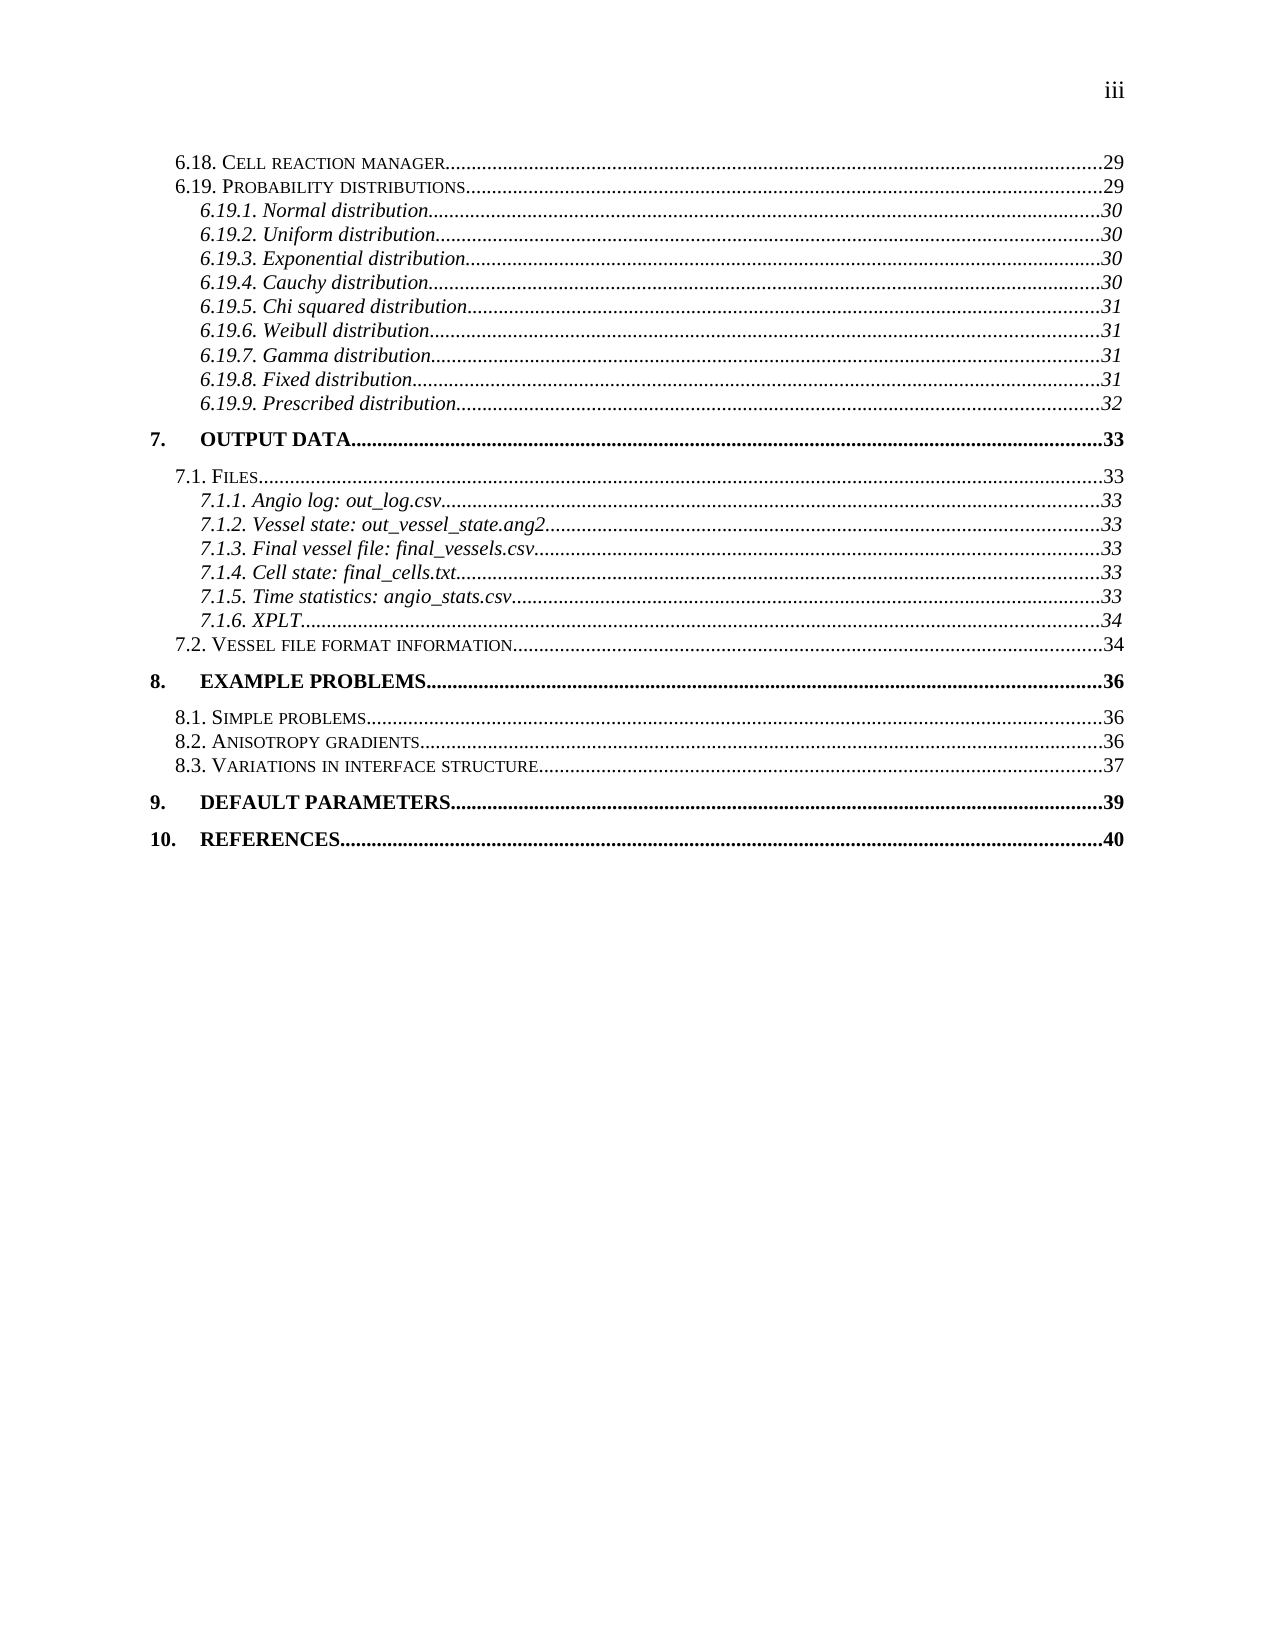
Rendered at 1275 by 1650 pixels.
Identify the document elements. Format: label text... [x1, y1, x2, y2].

text 6.19.9. Prescribed distribution 32 [200, 391, 1125, 415]
text 7.1. Files 33 [175, 464, 1125, 488]
text 8.1. Simple problems 36 [175, 705, 1125, 729]
text 6.19.6. Weibull distribution 31 [200, 318, 1125, 342]
text 7.1.6. XPLT 34 [200, 608, 1125, 632]
text 6.19.3. Exponential distribution 30 [200, 246, 1125, 270]
text 7.1.2. Vessel state: out_vessel_state.ang2 33 [200, 512, 1125, 536]
text 7.1.3. Final vessel file: final_vessels.csv 33 [200, 536, 1125, 560]
text 7.1.4. Cell state: final_cells.txt 33 [200, 560, 1125, 584]
text 6.19. Probability distributions 29 [175, 174, 1125, 198]
text 9. Default parameters 39 [150, 790, 1125, 814]
text 6.19.8. Fixed distribution 31 [200, 367, 1125, 391]
text 6.19.4. Cauchy distribution 30 [200, 270, 1125, 294]
text 8.3. Variations in interface structure 37 [175, 753, 1125, 777]
text 6.19.2. Uniform distribution 30 [200, 222, 1125, 246]
text 8.2. Anisotropy gradients 36 [175, 729, 1125, 753]
text 7.1.1. Angio log: out_log.csv 33 [200, 488, 1125, 512]
text 6.18. Cell reaction manager 29 [175, 150, 1125, 174]
text 6.19.1. Normal distribution 30 [200, 198, 1125, 222]
text 10. References 40 [150, 827, 1125, 851]
text 8. Example problems 36 [150, 669, 1125, 693]
text 7.1.5. Time statistics: angio_stats.csv 33 [200, 584, 1125, 608]
text 6.19.5. Chi squared distribution 31 [200, 294, 1125, 318]
text 7.2. Vessel file format information 34 [175, 632, 1125, 656]
text 6.19.7. Gamma distribution 31 [200, 342, 1125, 367]
text 7. Output Data 33 [150, 427, 1125, 451]
